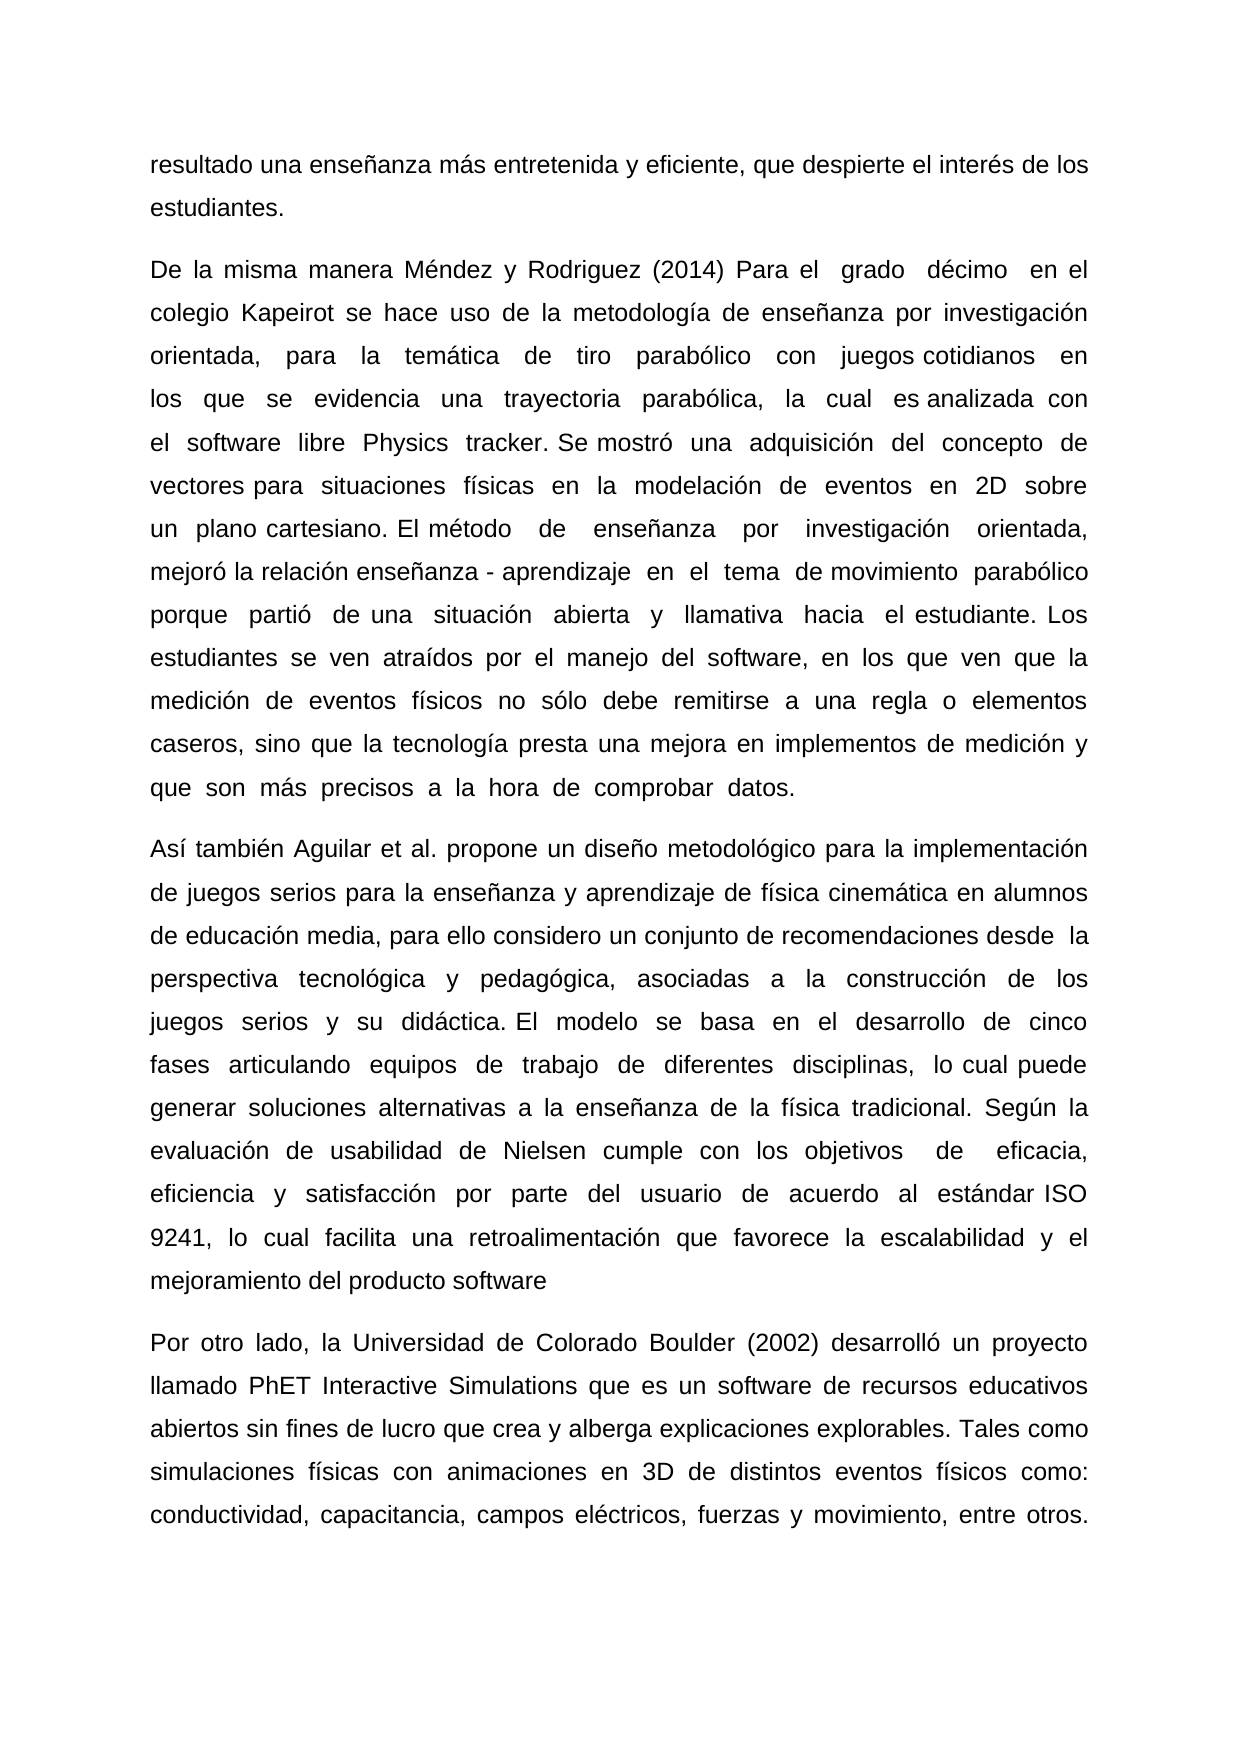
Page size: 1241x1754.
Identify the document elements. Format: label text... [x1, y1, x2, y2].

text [150, 1327, 1090, 1529]
text De la misma manera Méndez y Rodriguez (2014) Para el grado décimo en el colegio Kapeirot se hace uso de la metodología de enseñanza por investigación orientada, para la temática de tiro parabólico con juegos cotidianos en los que se evidencia una trayectoria parabólica, la cual es analizada con el software libre Physics tracker. Se mostró una adquisición del concepto de vectores para situaciones físicas en la modelación de eventos en 2D sobre un plano cartesiano. El método de enseñanza por investigación orientada, mejoró la relación enseñanza - aprendizaje en el tema de movimiento parabólico porque partió de una situación abierta y llamativa hacia el estudiante. Los estudiantes se ven atraídos por el manejo del software, en los que ven que la medición de eventos físicos no sólo debe remitirse a una regla o elementos caseros, sino que la tecnología presta una mejora en implementos de medición y que son más precisos a la hora de comprobar datos. [150, 255, 1090, 801]
text Así también Aguilar et al. propone un diseño metodológico para la implementación de juegos serios para la enseñanza y aprendizaje de física cinemática en alumnos de educación media, para ello considero un conjunto de recomendaciones desde la perspectiva tecnológica y pedagógica, asociadas a la construcción de los juegos serios y su didáctica. El modelo se basa en el desarrollo de cinco fases articulando equipos de trabajo de diferentes disciplinas, lo cual puede generar soluciones alternativas a la enseñanza de la física tradicional. Según la evaluación de usabilidad de Nielsen cumple con los objetivos de eficacia, eficiencia y satisfacción por parte del usuario de acuerdo al estándar ISO 9241, lo cual facilita una retroalimentación que favorece la escalabilidad y el mejoramiento del producto software [150, 834, 1090, 1294]
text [150, 150, 1090, 222]
